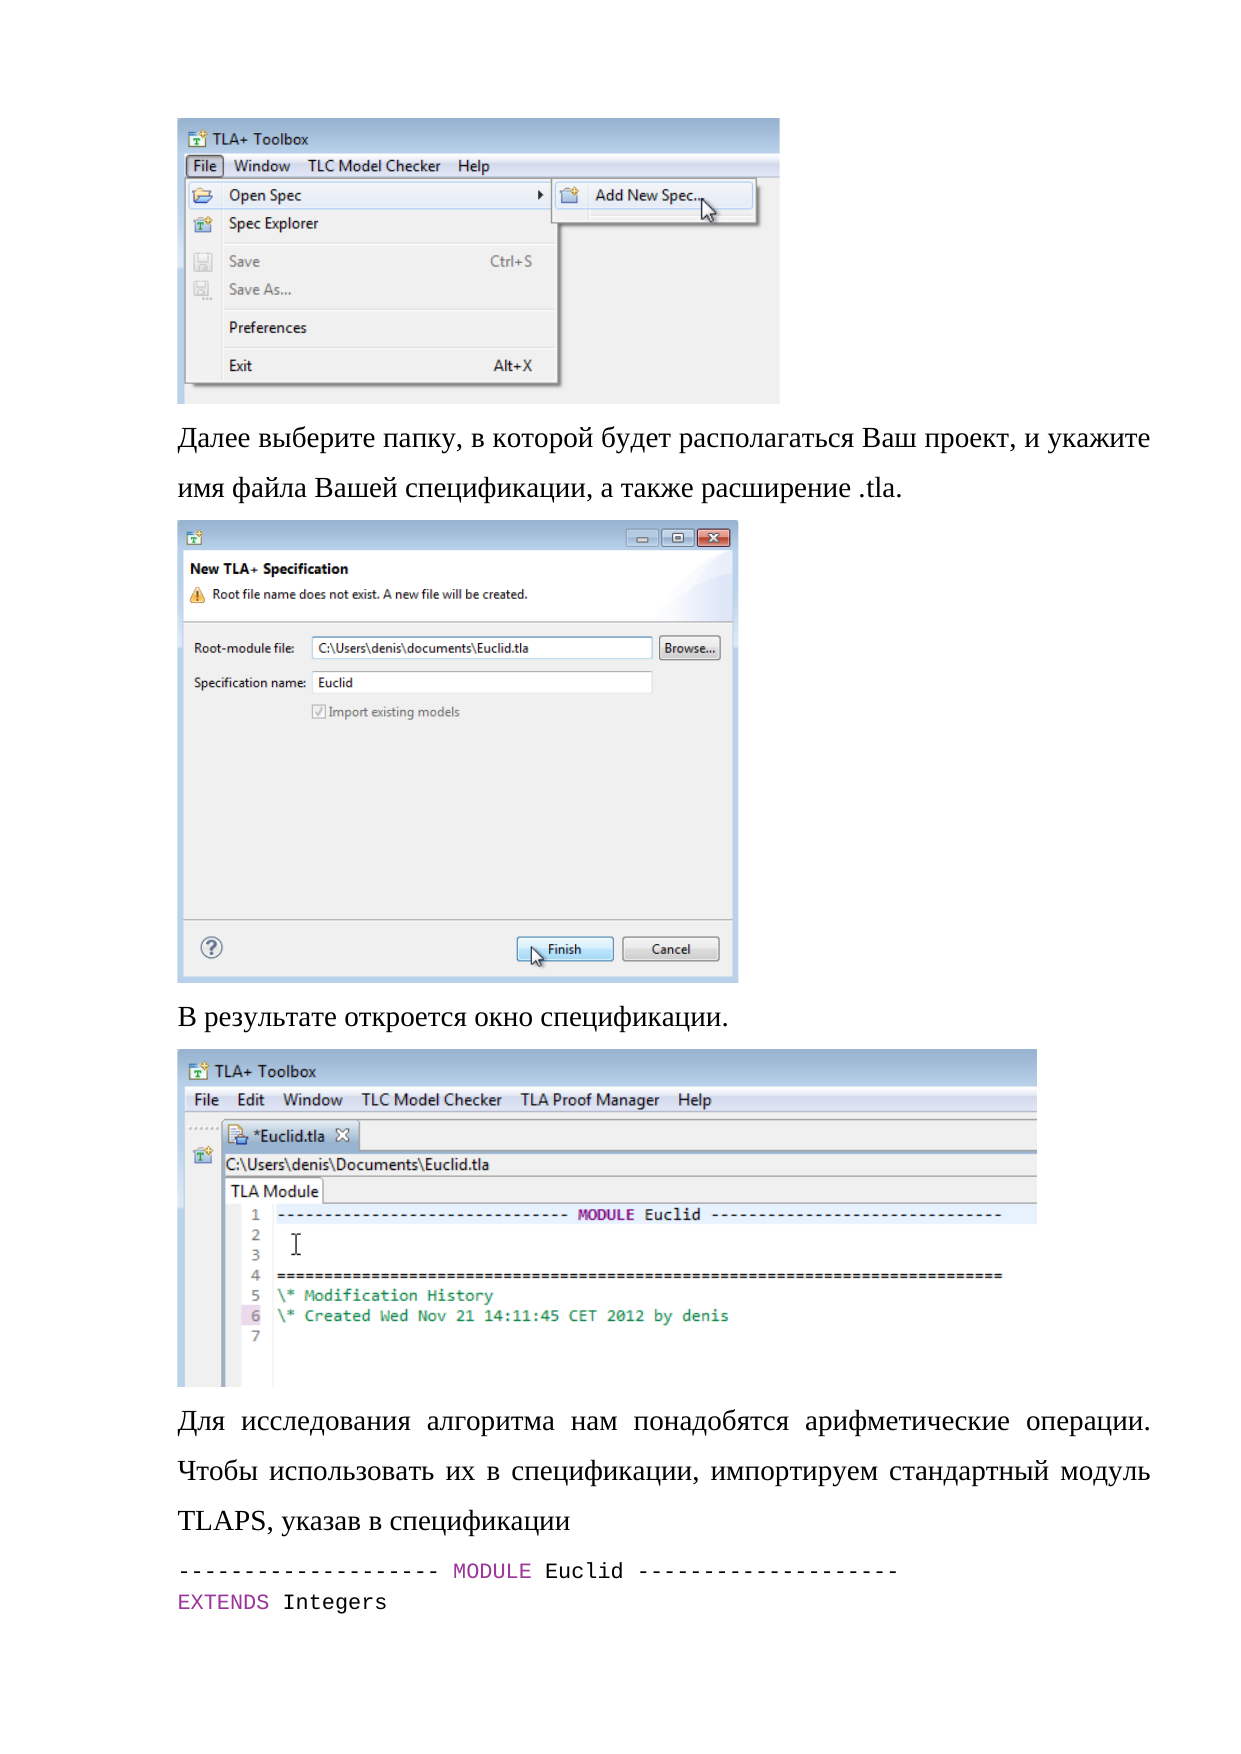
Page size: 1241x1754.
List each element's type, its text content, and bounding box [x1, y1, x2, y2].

picture [177, 520, 739, 983]
picture [177, 1049, 1037, 1387]
picture [177, 118, 780, 404]
text Для исследования алгоритма нам понадобятся арифметические операции. Чтобы использовать их в спецификации, импортируем стандартный модуль TLAPS, указав в спецификации [177, 1403, 1152, 1537]
text В результате откроется окно спецификации. [177, 999, 1152, 1033]
text Далее выберите папку, в которой будет располагаться Ваш проект, и укажите имя файла Вашей спецификации, а также расширение .tla. [177, 420, 1152, 504]
text -------------------- MODULE Euclid -------------------- [177, 1554, 1152, 1585]
text EXTENDS Integers [177, 1585, 1152, 1616]
